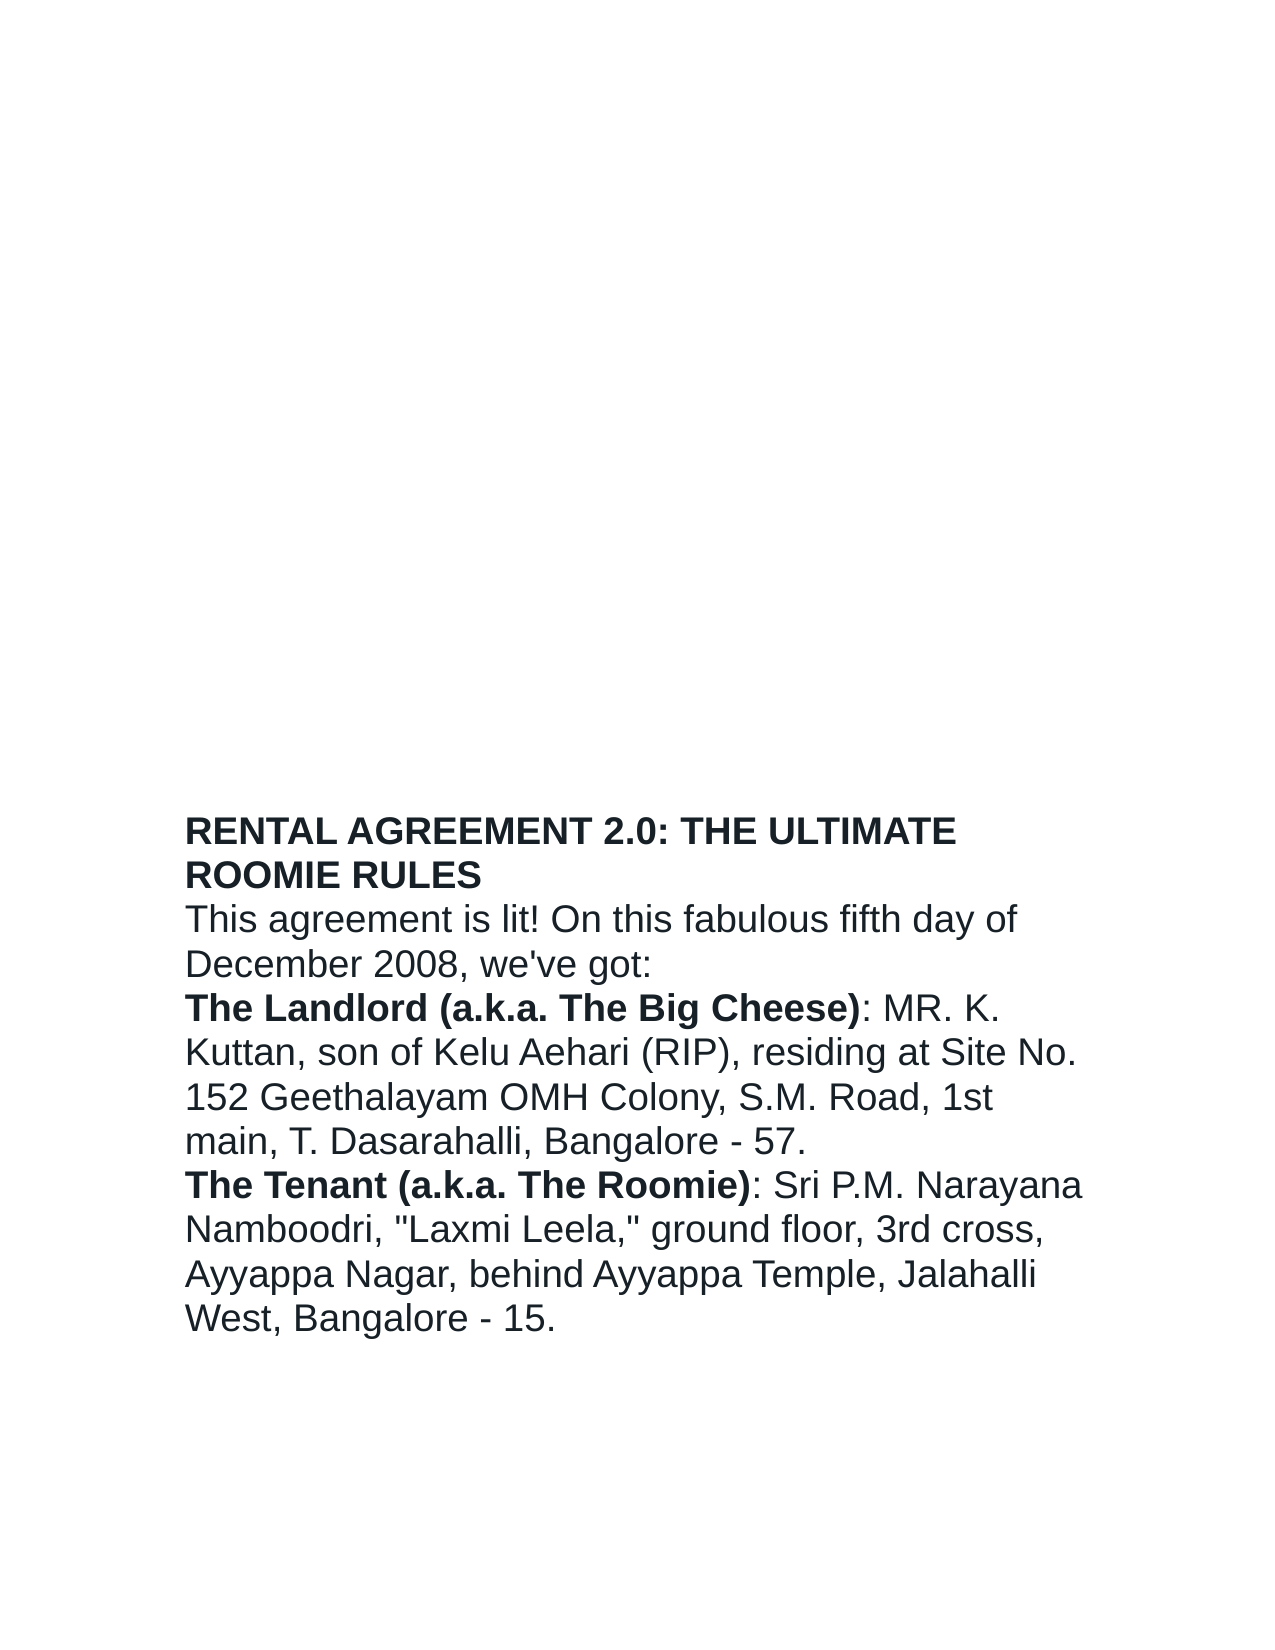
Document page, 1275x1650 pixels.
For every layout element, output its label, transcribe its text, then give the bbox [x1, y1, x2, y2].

text This agreement is lit! On this fabulous fifth day of December 2008, we've got: [184, 903, 1091, 992]
text RENTAL AGREEMENT 2.0: THE ULTIMATE ROOMIE RULES [184, 815, 1091, 903]
text The Landlord (a.k.a. The Big Cheese): MR. K. Kuttan, son of Kelu Aehari (RIP), residing at Site No. 152 Geethalayam OMH Colony, S.M. Road, 1st main, T. Dasarahalli, Bangalore - 57. [184, 992, 1091, 1169]
text The Tenant (a.k.a. The Roomie): Sri P.M. Narayana Namboodri, "Laxmi Leela," ground floor, 3rd cross, Ayyappa Nagar, behind Ayyappa Temple, Jalahalli West, Bangalore - 15. [184, 1169, 1091, 1346]
